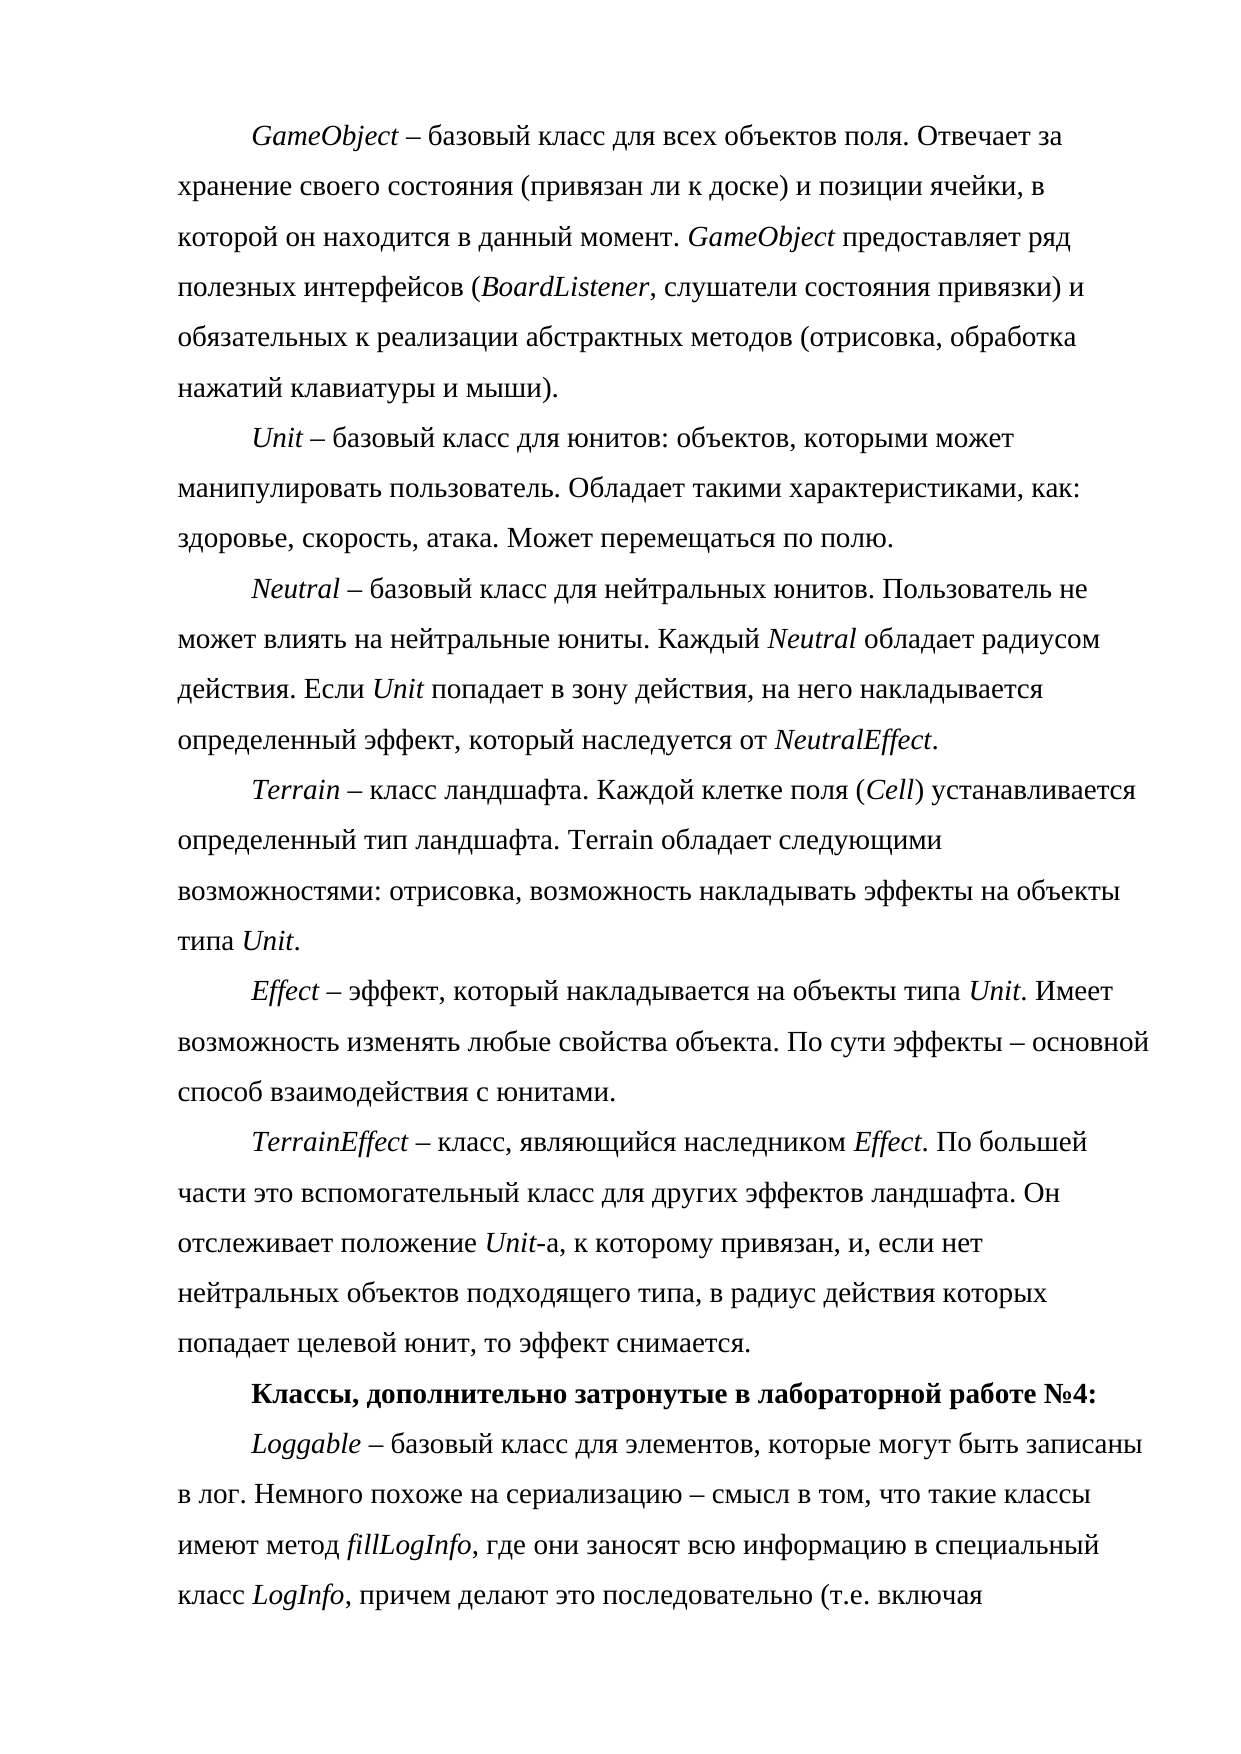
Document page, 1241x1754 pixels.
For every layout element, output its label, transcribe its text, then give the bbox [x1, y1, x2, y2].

text Unit – базовый класс для юнитов: объектов, которыми может манипулировать пользователь. Обладает такими характеристиками, как: здоровье, скорость, атака. Может перемещаться по полю. [177, 420, 1152, 554]
text Neutral – базовый класс для нейтральных юнитов. Пользователь не может влиять на нейтральные юниты. Каждый Neutral обладает радиусом действия. Если Unit попадает в зону действия, на него накладывается определенный эффект, который наследуется от NeutralEffect. [177, 571, 1152, 755]
text Классы, дополнительно затронутые в лабораторной работе №4: [177, 1376, 1152, 1409]
text Effect – эффект, который накладывается на объекты типа Unit. Имеет возможность изменять любые свойства объекта. По сути эффекты – основной способ взаимодействия с юнитами. [177, 973, 1152, 1108]
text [177, 1426, 1152, 1611]
text Terrain – класс ландшафта. Каждой клетке поля (Cell) устанавливается определенный тип ландшафта. Terrain обладает следующими возможностями: отрисовка, возможность накладывать эффекты на объекты типа Unit. [177, 772, 1152, 957]
text TerrainEffect – класс, являющийся наследником Effect. По большей части это вспомогательный класс для других эффектов ландшафта. Он отслеживает положение Unit-a, к которому привязан, и, если нет нейтральных объектов подходящего типа, в радиус действия которых попадает целевой юнит, то эффект снимается. [177, 1124, 1152, 1359]
text GameObject – базовый класс для всех объектов поля. Отвечает за хранение своего состояния (привязан ли к доске) и позиции ячейки, в которой он находится в данный момент. GameObject предоставляет ряд полезных интерфейсов (BoardListener, слушатели состояния привязки) и обязательных к реализации абстрактных методов (отрисовка, обработка нажатий клавиатуры и мыши). [177, 118, 1152, 403]
